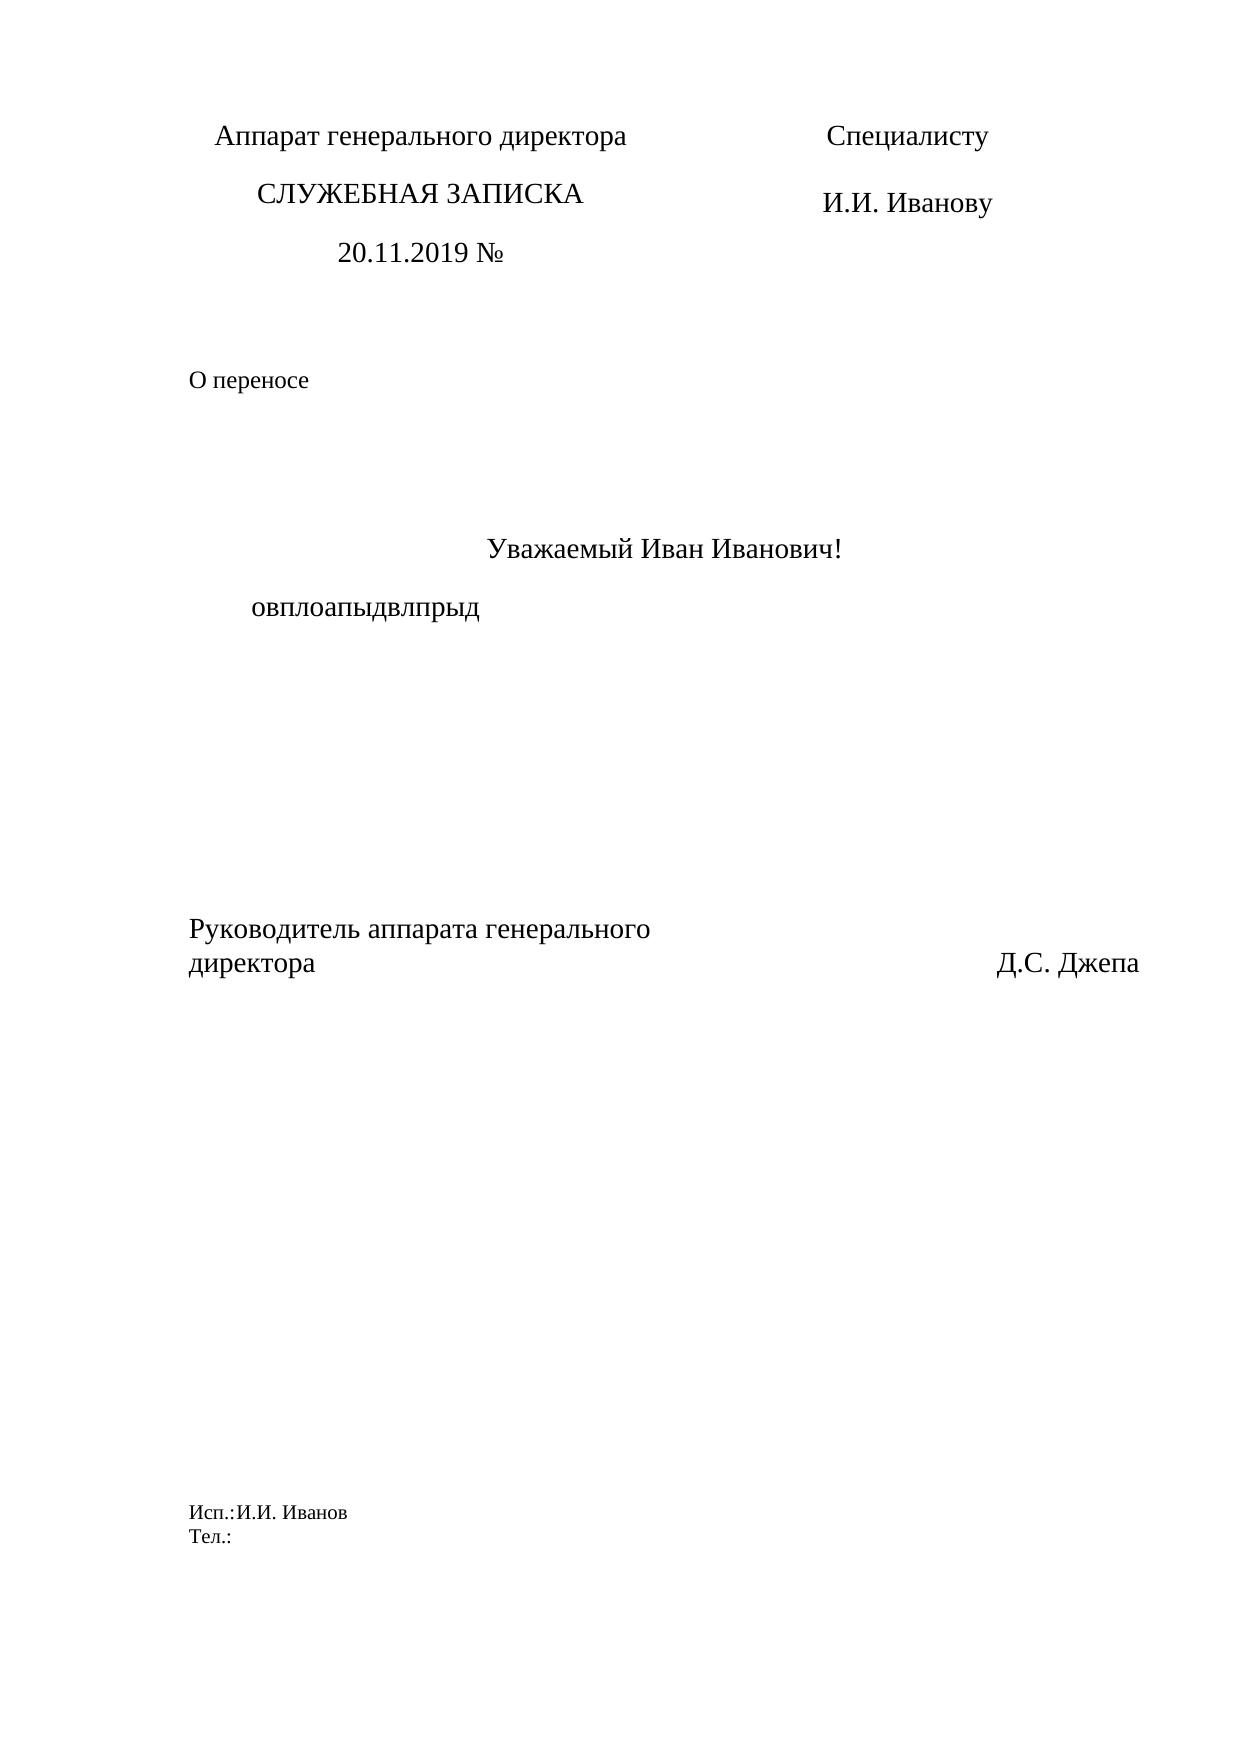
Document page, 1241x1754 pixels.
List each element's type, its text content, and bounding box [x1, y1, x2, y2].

table_cell Уважаемый Иван Иванович! [177, 419, 1152, 589]
table_header Аппарат генерального директора СЛУЖЕБНАЯ ЗАПИСКА 20.11.2019 № [177, 118, 664, 302]
table_header Руководитель аппарата генерального директора [177, 912, 664, 979]
table_cell О переносе [177, 302, 1152, 418]
table_header Д.С. Джепа [664, 912, 1151, 979]
text овплоапыдвлпрыд [177, 589, 1152, 623]
table_header Специалисту И.И. Иванову [664, 118, 1152, 302]
